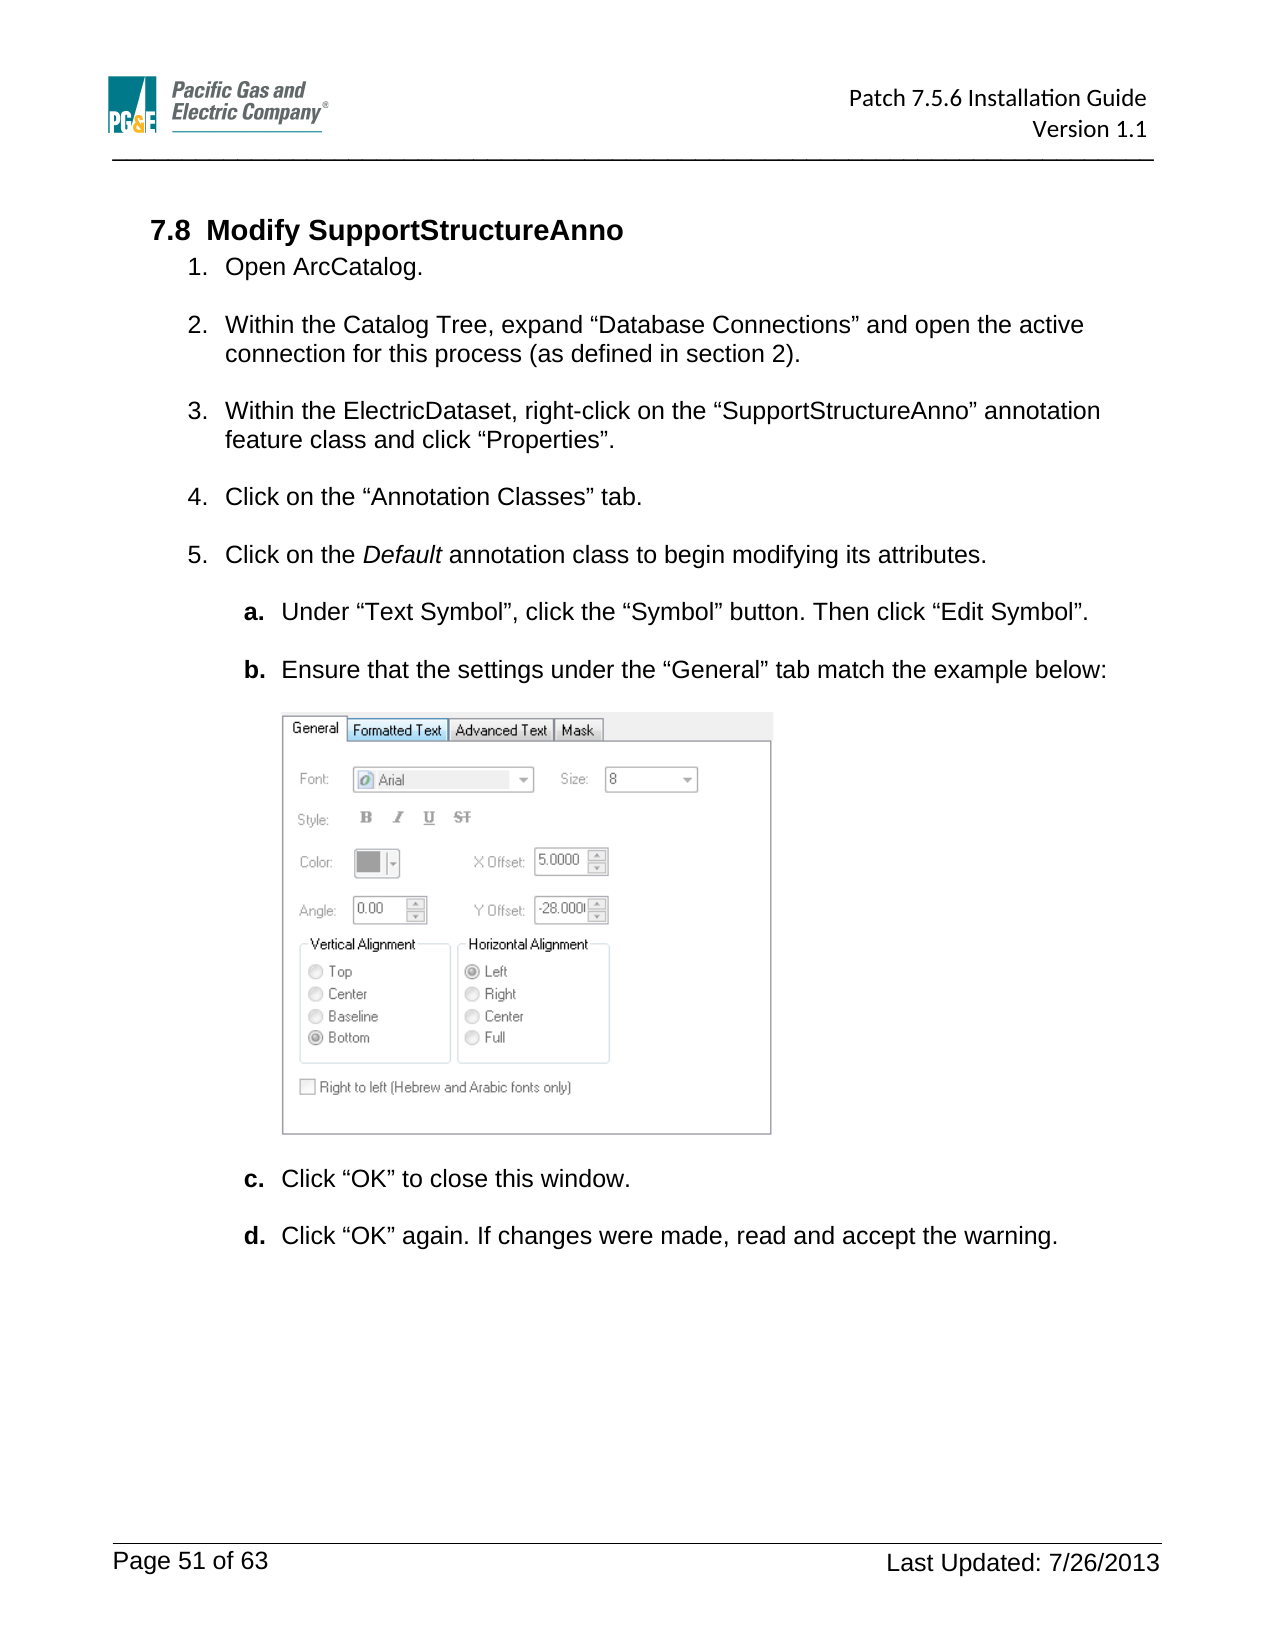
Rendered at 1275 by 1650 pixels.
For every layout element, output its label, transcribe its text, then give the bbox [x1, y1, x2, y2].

list Click on the “Annotation Classes” tab. [187, 482, 1162, 540]
list Within the Catalog Tree, expand “Database Connections” and open the active connection for this process (as defined in section 2). [187, 310, 1162, 396]
list Click “OK” to close this window. [244, 1164, 1162, 1221]
list Under “Text Symbol”, click the “Symbol” button. Then click “Edit Symbol”. [244, 597, 1162, 655]
picture [281, 712, 774, 1136]
list Click on the Default annotation class to begin modifying its attributes. [187, 540, 1162, 597]
list Open ArcCatalog. [187, 252, 1162, 310]
subtitle Modify SupportStructureAnno [150, 212, 1162, 246]
list Within the ElectricDataset, right-click on the “SupportStructureAnno” annotation feature class and click “Properties”. [187, 396, 1162, 482]
list Click “OK” again. If changes were made, read and accept the warning. [244, 1221, 1162, 1480]
